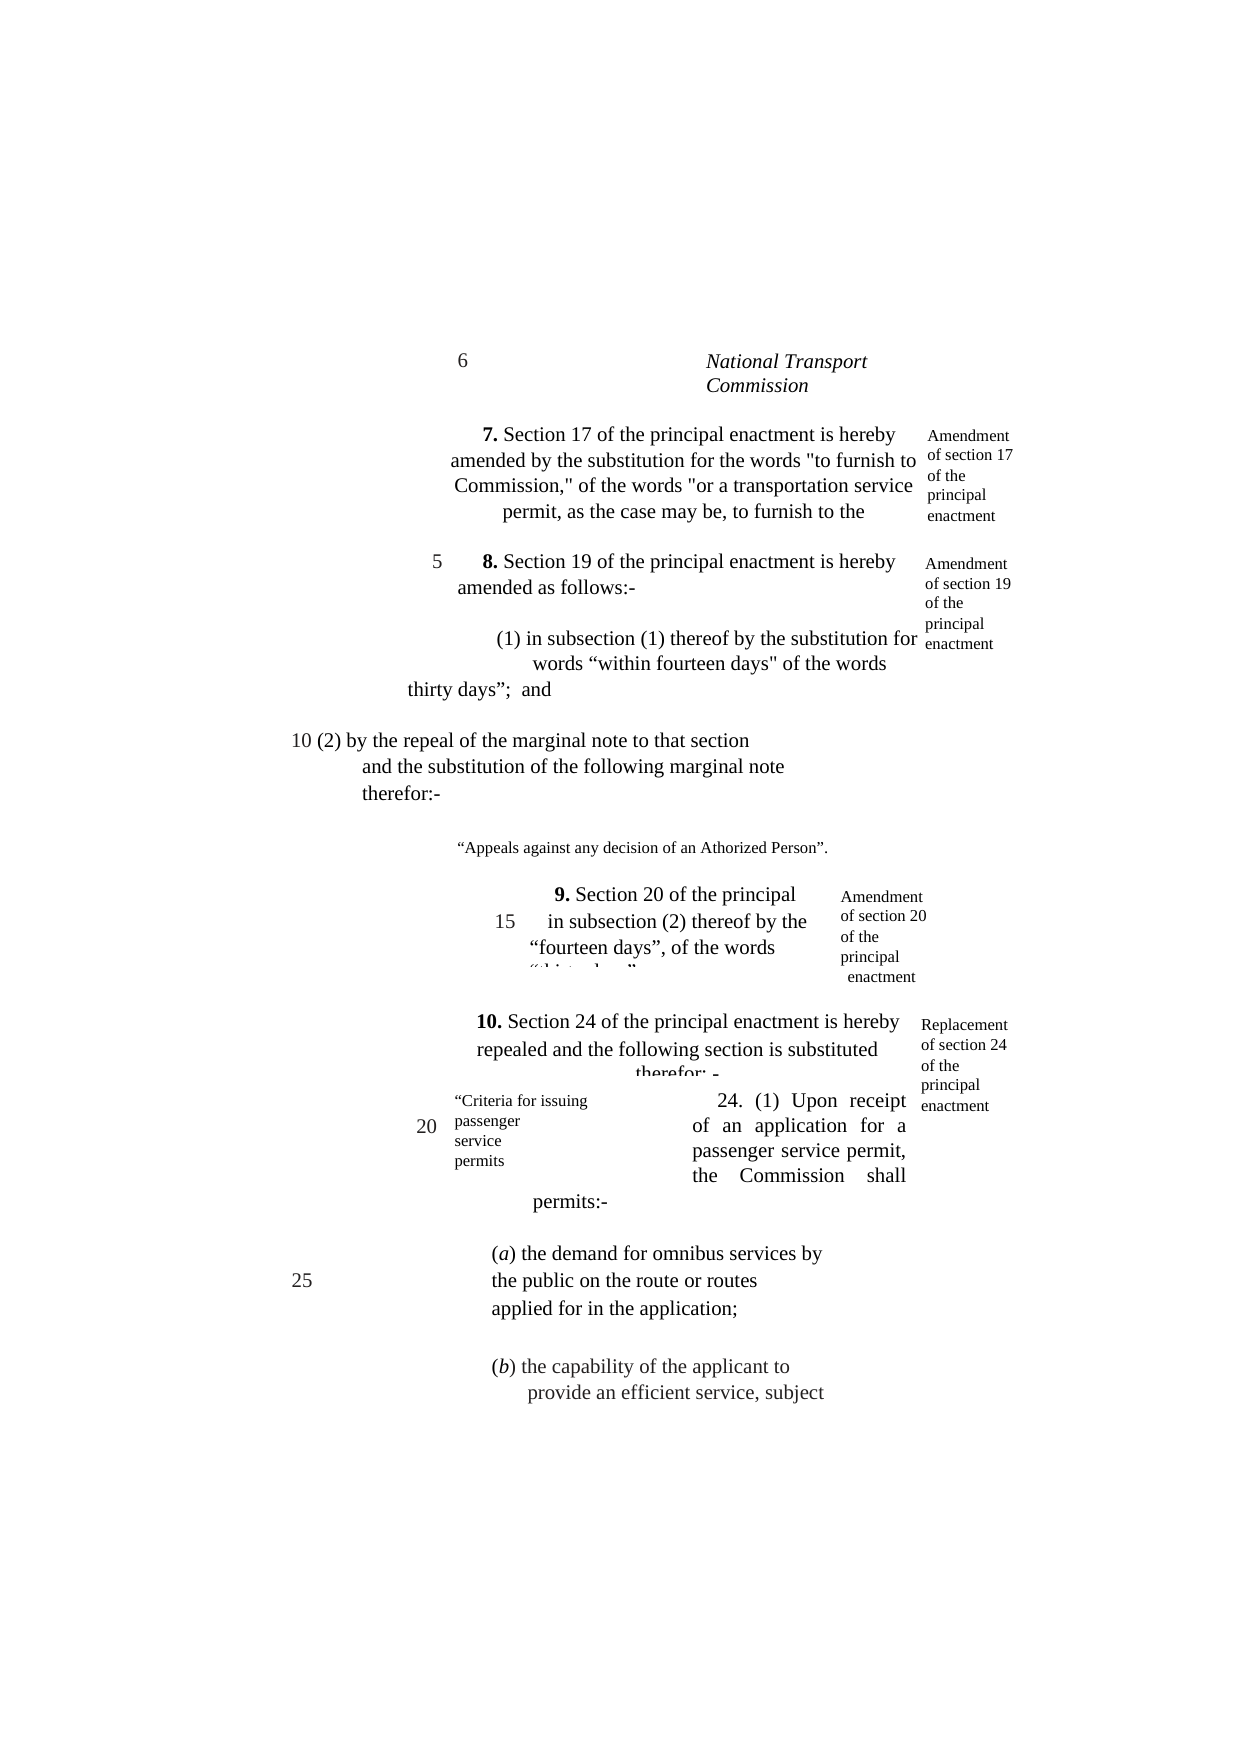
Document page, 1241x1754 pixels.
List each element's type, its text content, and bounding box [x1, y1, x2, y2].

table_cell in subsection (2) thereof by the substitution for the words [521, 907, 834, 934]
table_header Amendment [919, 345, 1153, 446]
table_cell of section 17 [919, 446, 1153, 464]
table_header 20 [208, 1006, 442, 1220]
table_cell of the [919, 594, 1153, 612]
table_cell principal [919, 485, 1153, 504]
table_cell enactment [919, 504, 1153, 540]
table_cell enactment [919, 633, 1153, 676]
table_cell 8. Section 19 of the principal enactment is hereby [449, 523, 918, 573]
table_cell principal [834, 946, 1147, 967]
table_cell words “within fourteen days" of the words "within [449, 650, 918, 676]
table_header 6 [449, 345, 683, 398]
table_cell principal [912, 1075, 1147, 1094]
table_cell of section 20 [834, 907, 1147, 925]
table_cell principal [919, 613, 1153, 633]
text enactment [150, 967, 916, 986]
table_cell permits:- [443, 1190, 912, 1220]
text 10 (2) by the repeal of the marginal note to that section and the substitution of the following marginal note therefor:- [291, 728, 835, 806]
table_cell enactment [912, 1094, 1147, 1220]
table_cell 24. (1) Upon receipt of an application for a passenger service permit, the Commission shall consider the following criteria prior to granting or refusing passenger service [677, 1075, 912, 1190]
table_cell amended as follows:- [449, 573, 918, 612]
table_header 15 [208, 879, 521, 967]
text thirty days”; and [150, 677, 551, 701]
table_header 5 [214, 345, 449, 676]
text (a) the demand for omnibus services by 25 the public on the route or routes applied for in the application; [291, 1241, 835, 1322]
table_cell of the [834, 925, 1147, 946]
table_cell permit, as the case may be, to furnish to the Commission". [449, 498, 918, 523]
table_cell of the [919, 465, 1153, 485]
table_header National Transport Commission (Amendment) [684, 345, 918, 398]
table_header 9. Section 20 of the principal enactment is hereby amended [521, 879, 834, 907]
table_cell “fourteen days”, of the words “thirty days”. [521, 934, 834, 967]
table_cell (1) in subsection (1) thereof by the substitution for the [449, 613, 918, 650]
table_header Amendment [834, 879, 1147, 907]
table_header 10. Section 24 of the principal enactment is hereby [443, 1006, 912, 1034]
table_cell of section 19 [919, 573, 1153, 594]
text “Appeals against any decision of an Athorized Person”. [150, 838, 828, 857]
table_cell Amendment [919, 540, 1153, 573]
table_cell amended by the substitution for the words "to furnish to the [449, 446, 918, 473]
table_cell 7. Section 17 of the principal enactment is hereby [449, 398, 918, 446]
table_cell “Criteria for issuing passenger service permits [443, 1075, 677, 1190]
table_cell Commission," of the words "or a transportation service [449, 473, 918, 498]
table_cell of section 24 [912, 1034, 1147, 1054]
table_header Replacement [912, 1006, 1147, 1034]
table_cell of the [912, 1055, 1147, 1075]
text (b) the capability of the applicant to provide an efficient service, subject [491, 1354, 835, 1404]
table_cell repealed and the following section is substituted therefor: - [443, 1034, 912, 1075]
